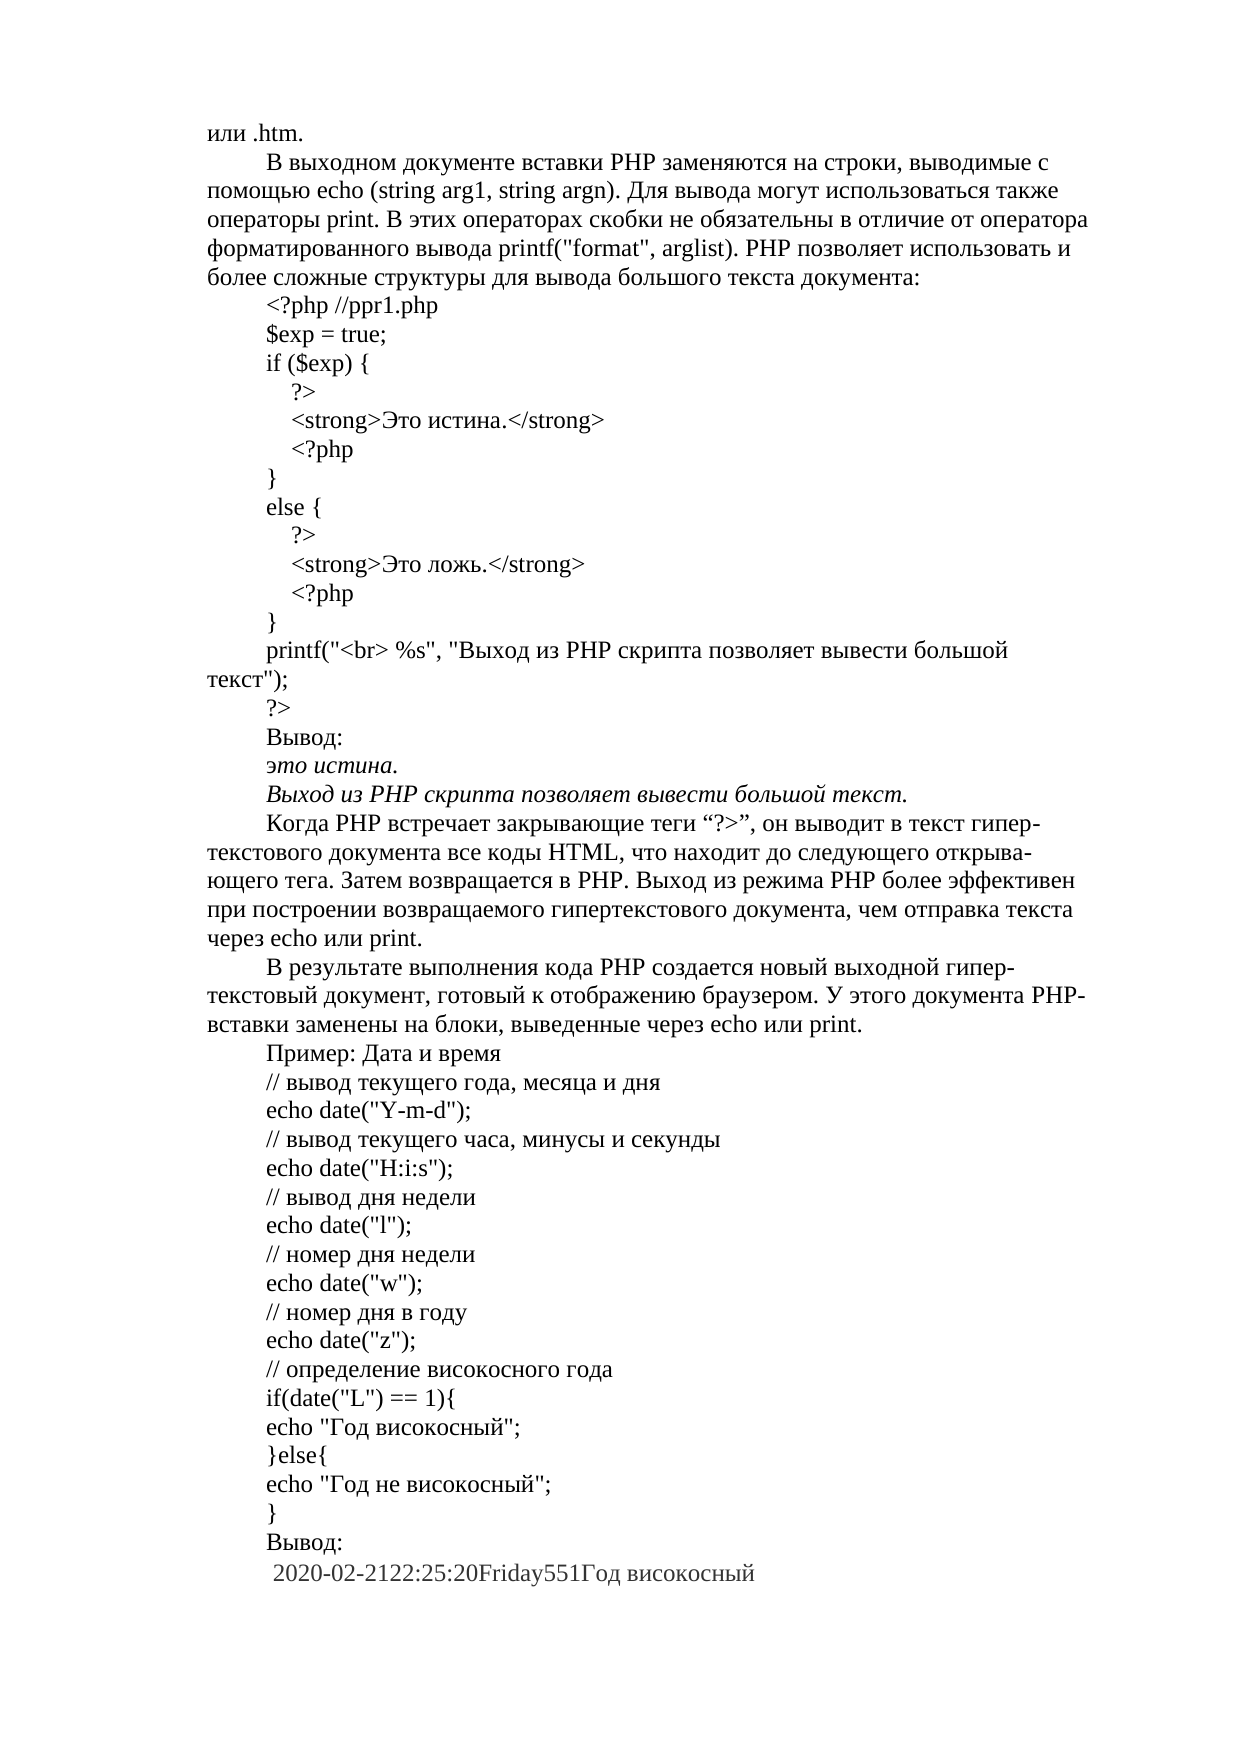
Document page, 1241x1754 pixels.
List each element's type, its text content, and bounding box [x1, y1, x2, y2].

text В выходном документе вставки PHP заменяются на строки, выводимые с помощью echo (string arg1, string argn). Для вывода могут использоваться также операторы print. В этих операторах скобки не обязательны в отличие от оператора форматированного вывода printf("format", arglist). PHP позволяет использовать и более сложные структуры для вывода большого текста документа: [207, 147, 1093, 291]
text <?php [207, 434, 1093, 463]
text echo date("l"); [207, 1211, 1093, 1239]
text echo "Год високосный"; [207, 1412, 1093, 1441]
text <strong>Это истина.</strong> [207, 406, 1093, 434]
text if(date("L") == 1){ [207, 1383, 1093, 1412]
text // номер дня недели [207, 1239, 1093, 1268]
text Пример: Дата и время [207, 1038, 1093, 1067]
text // вывод текущего года, месяца и дня [207, 1067, 1093, 1096]
text echo "Год не високосный"; [207, 1469, 1093, 1498]
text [207, 118, 1093, 147]
text Выход из PHP скрипта позволяет вывести большой текст. [207, 779, 1093, 808]
text echo date("Y-m-d"); [207, 1096, 1093, 1124]
text Вывод: [207, 722, 1093, 751]
text <strong>Это ложь.</strong> [207, 549, 1093, 578]
text $exp = true; [207, 319, 1093, 348]
text } [207, 1498, 1093, 1527]
text } [207, 607, 1093, 636]
text printf("<br> %s", "Выход из PHP скрипта позволяет вывести большой текст"); [207, 636, 1093, 693]
text // вывод дня недели [207, 1182, 1093, 1211]
text // номер дня в году [207, 1297, 1093, 1326]
text ?> [207, 377, 1093, 406]
text echo date("H:i:s"); [207, 1153, 1093, 1182]
text ?> [207, 693, 1093, 722]
text // определение високосного года [207, 1354, 1093, 1383]
text } [207, 463, 1093, 492]
text В результате выполнения кода PHP создается новый выходной гипертекстовый документ, готовый к отображению браузером. У этого документа PHP-вставки заменены на блоки, выведенные через echo или print. [207, 952, 1093, 1038]
text Вывод: [207, 1527, 1093, 1556]
text <?php [207, 578, 1093, 607]
text // вывод текущего часа, минусы и секунды [207, 1124, 1093, 1153]
text Когда PHP встречает закрывающие теги “?>”, он выводит в текст гипертекстового документа все коды HTML, что находит до следующего открывающего тега. Затем возвращается в PHP. Выход из режима PHP более эффективен при построении возвращаемого гипертекстового документа, чем отправка текста через echo или print. [207, 808, 1093, 952]
text ?> [207, 521, 1093, 549]
text if ($exp) { [207, 348, 1093, 377]
text 2020-02-2122:25:20Friday551Год високосный [207, 1556, 1093, 1587]
text <?php //ppr1.php [207, 291, 1093, 319]
text echo date("z"); [207, 1326, 1093, 1354]
text echo date("w"); [207, 1268, 1093, 1297]
text else { [207, 492, 1093, 521]
text }else{ [207, 1441, 1093, 1469]
text это истина. [207, 751, 1093, 779]
